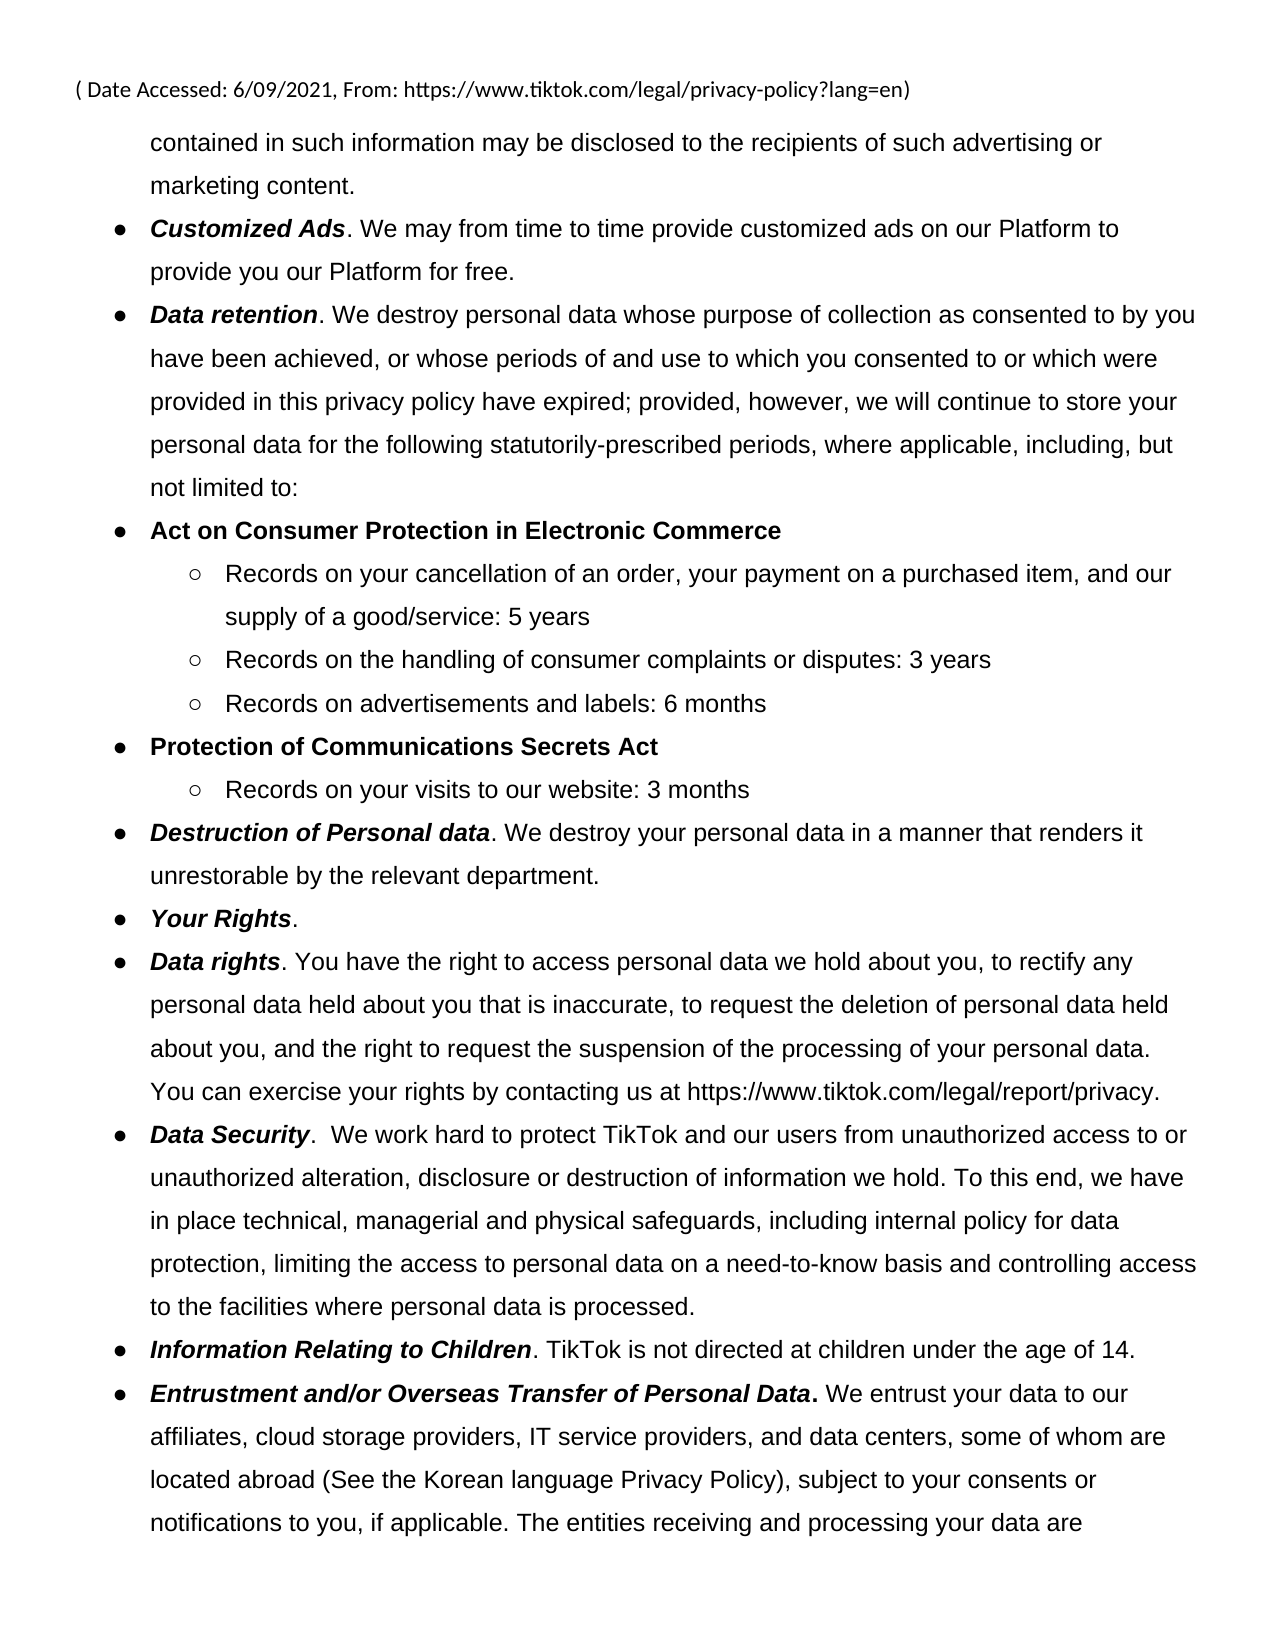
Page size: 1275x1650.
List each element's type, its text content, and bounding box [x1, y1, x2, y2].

list Destruction of Personal data. We destroy your personal data in a manner that renders it unrestorable by the relevant department. [112, 818, 1200, 890]
list Act on Consumer Protection in Electronic Commerce [112, 516, 1200, 545]
list Records on your cancellation of an order, your payment on a purchased item, and our supply of a good/service: 5 years [187, 559, 1200, 631]
list Protection of Communications Secrets Act [112, 732, 1200, 761]
list Records on your visits to our website: 3 months [187, 775, 1200, 804]
list Your Rights. [112, 904, 1200, 933]
list Records on advertisements and labels: 6 months [187, 689, 1200, 717]
list Customized Ads. We may from time to time provide customized ads on our Platform to provide you our Platform for free. [112, 214, 1200, 286]
list Records on the handling of consumer complaints or disputes: 3 years [187, 646, 1200, 674]
list Data retention. We destroy personal data whose purpose of collection as consented to by you have been achieved, or whose periods of and use to which you consented to or which were provided in this privacy policy have expired; provided, however, we will continue to store your personal data for the following statutorily-prescribed periods, where applicable, including, but not limited to: [112, 301, 1200, 502]
list Information Relating to Children. TikTok is not directed at children under the age of 14. [112, 1336, 1200, 1364]
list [112, 128, 1200, 200]
list Data rights. You have the right to access personal data we hold about you, to rectify any personal data held about you that is inaccurate, to request the deletion of personal data held about you, and the right to request the suspension of the processing of your personal data. You can exercise your rights by contacting us at https://www.tiktok.com/legal/report/privacy. [112, 947, 1200, 1106]
list Data Security. We work hard to protect TikTok and our users from unauthorized access to or unauthorized alteration, disclosure or destruction of information we hold. To this end, we have in place technical, managerial and physical safeguards, including internal policy for data protection, limiting the access to personal data on a need-to-know basis and controlling access to the facilities where personal data is processed. [112, 1120, 1200, 1321]
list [112, 1379, 1200, 1537]
